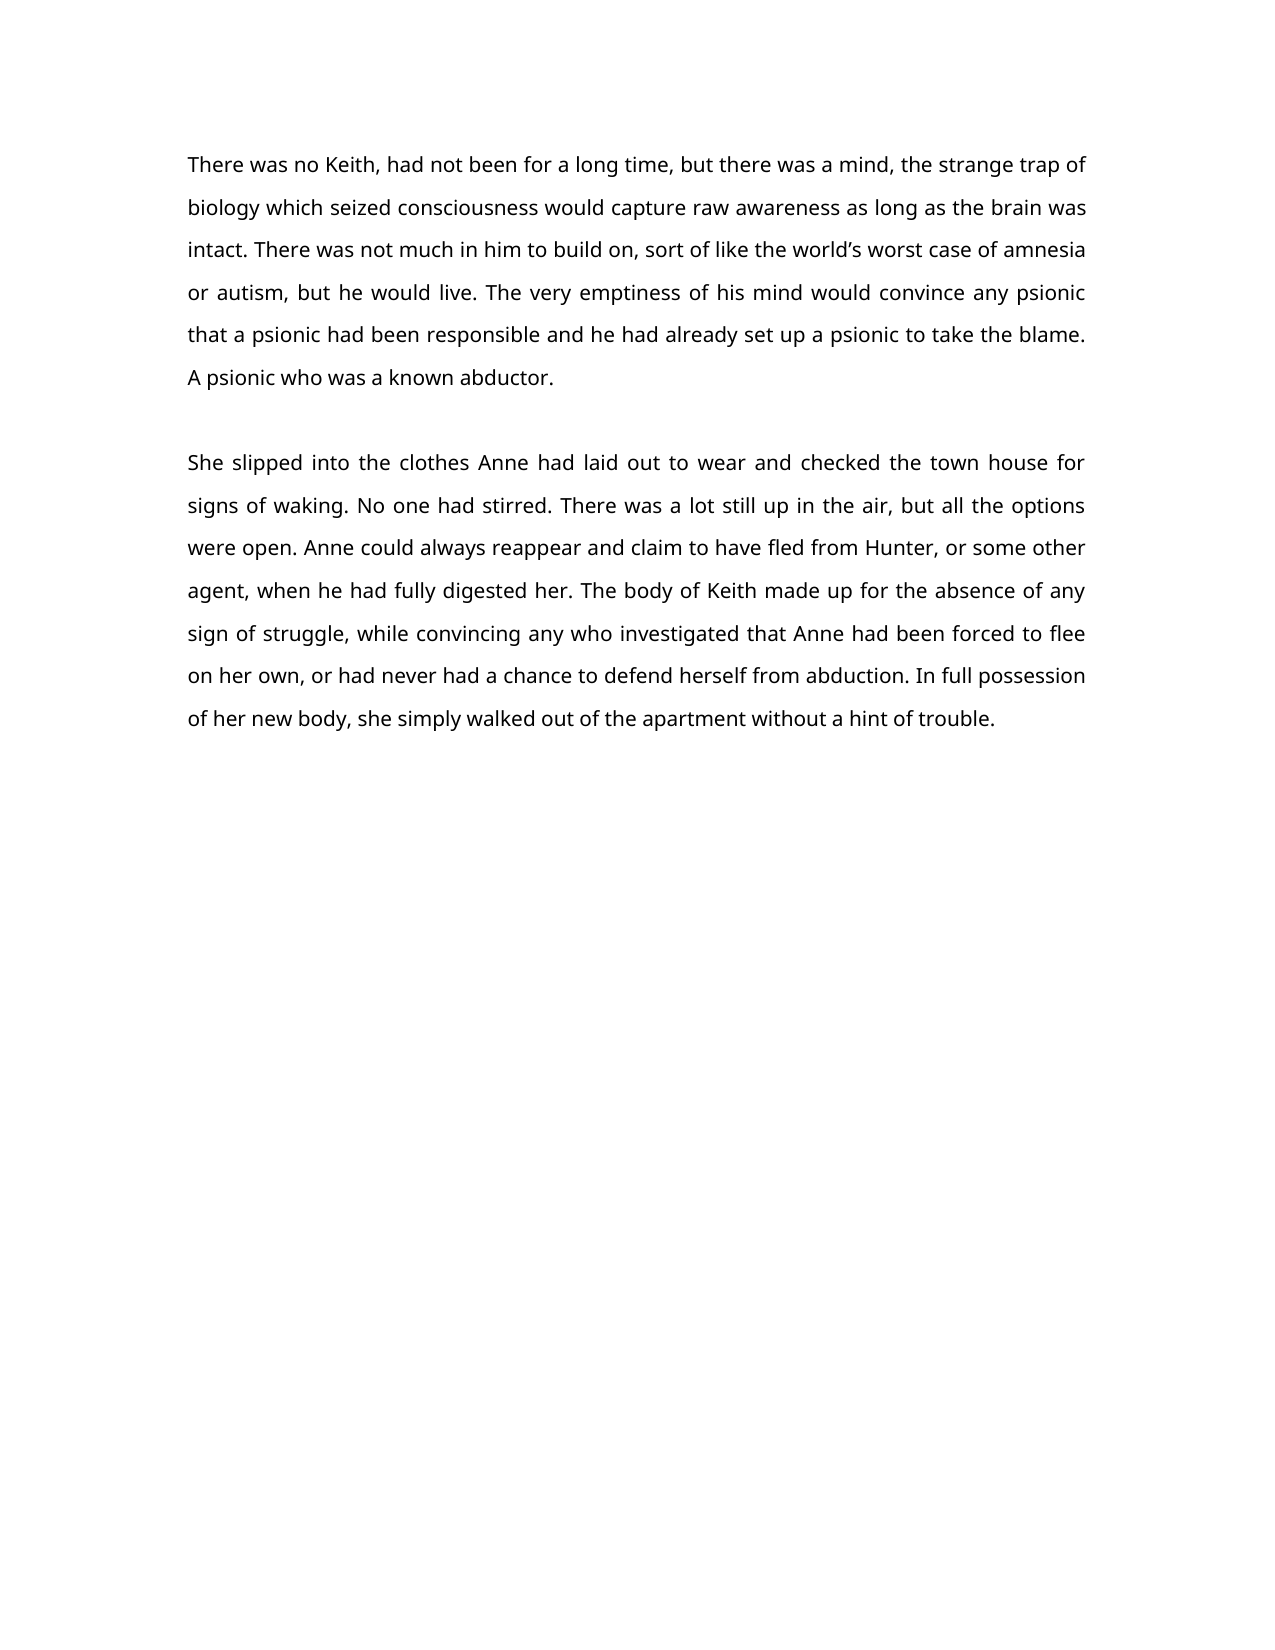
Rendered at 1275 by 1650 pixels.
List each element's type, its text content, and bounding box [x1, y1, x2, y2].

text She slipped into the clothes Anne had laid out to wear and checked the town house for signs of waking. No one had stirred. There was a lot still up in the air, but all the options were open. Anne could always reappear and claim to have fled from Hunter, or some other agent, when he had fully digested her. The body of Keith made up for the absence of any sign of struggle, while convincing any who investigated that Anne had been forced to flee on her own, or had never had a chance to defend herself from abduction. In full possession of her new body, she simply walked out of the apartment without a hint of trouble. [187, 448, 1087, 732]
text There was no Keith, had not been for a long time, but there was a mind, the strange trap of biology which seized consciousness would capture raw awareness as long as the brain was intact. There was not much in him to build on, sort of like the world’s worst case of amnesia or autism, but he would live. The very emptiness of his mind would convince any psionic that a psionic had been responsible and he had already set up a psionic to take the blame. A psionic who was a known abductor. [187, 150, 1087, 391]
